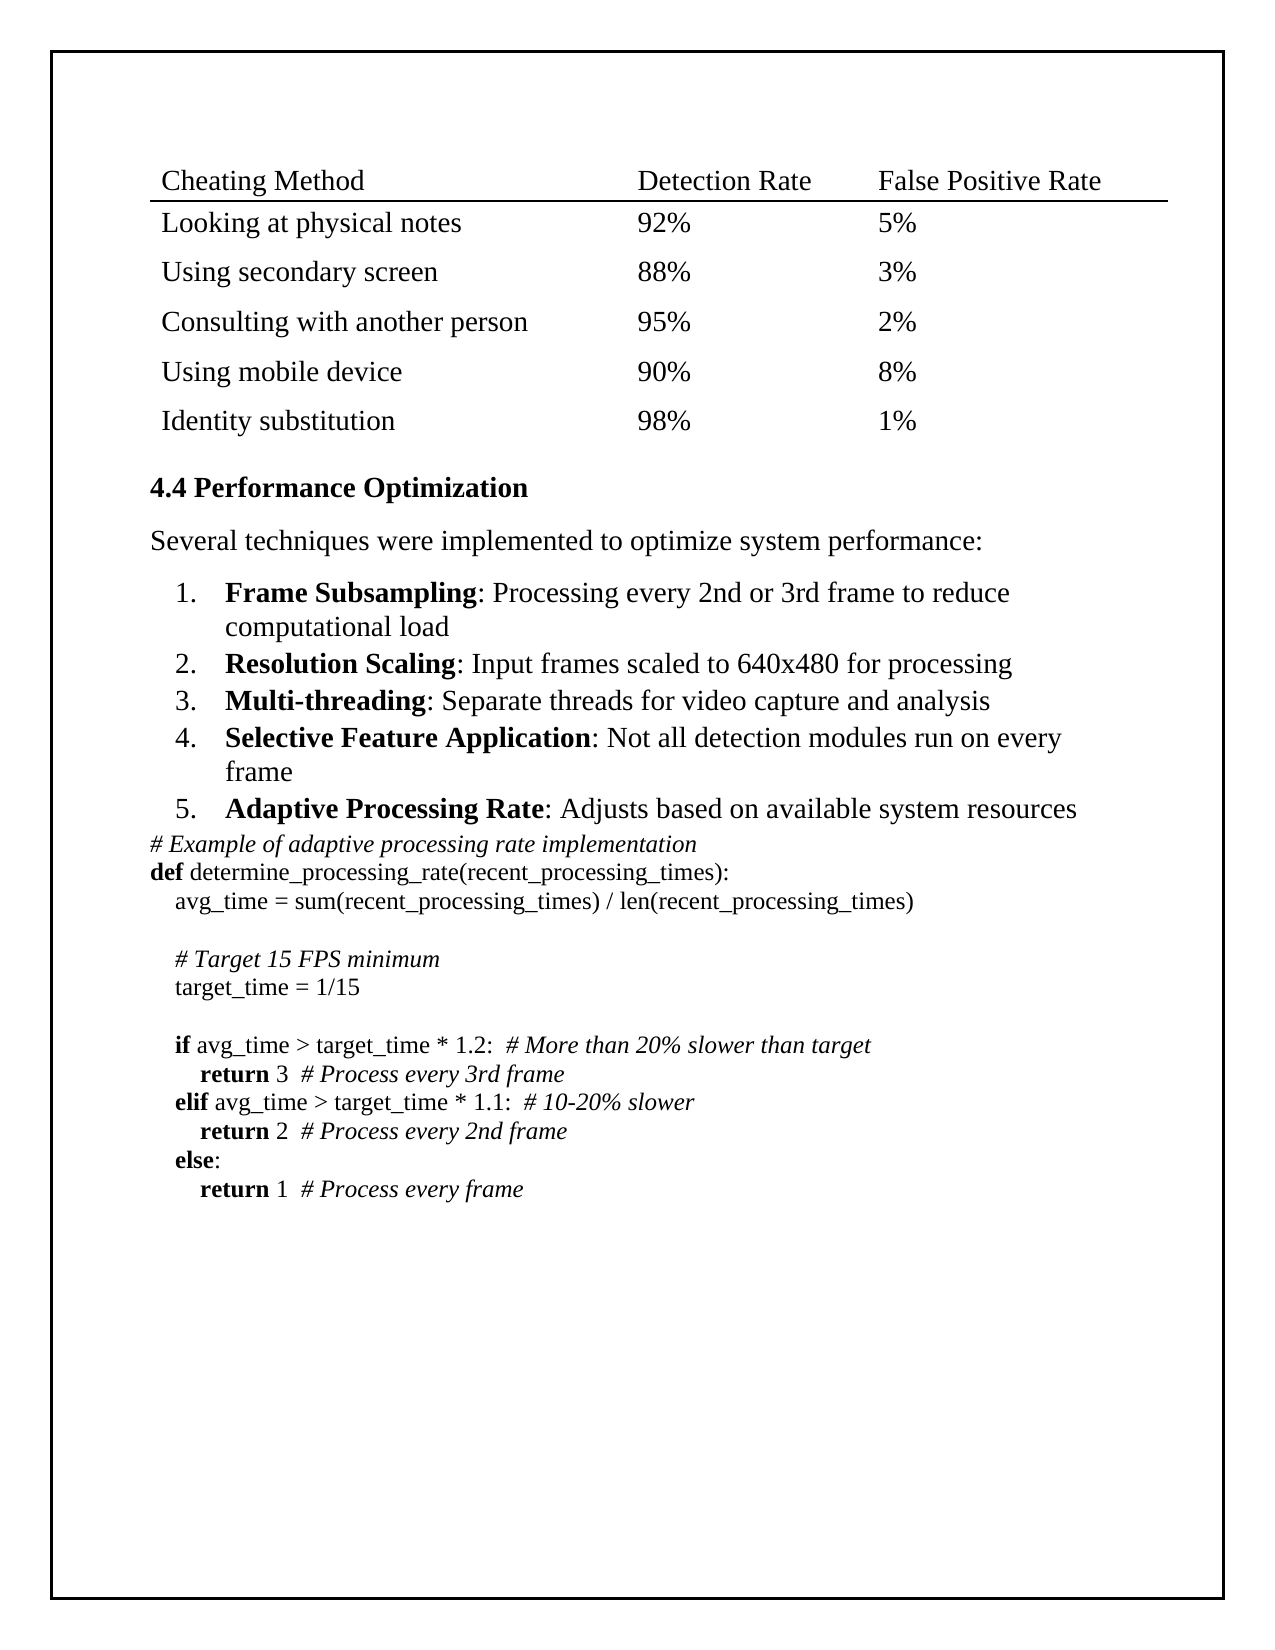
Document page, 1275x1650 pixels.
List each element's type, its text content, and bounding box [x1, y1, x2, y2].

table_cell 90% [626, 351, 867, 399]
table_cell Using mobile device [150, 351, 626, 399]
table_header False Positive Rate [867, 150, 1168, 200]
subtitle 4.4 Performance Optimization [150, 471, 1125, 504]
table_header Cheating Method [150, 150, 626, 200]
table_cell Using secondary screen [150, 250, 626, 301]
table_cell Looking at physical notes [150, 202, 626, 250]
text # Example of adaptive processing rate implementation def determine_processing_rate(recent_processing_times): avg_time = sum(recent_processing_times) / len(recent_processing_times) # Target 15 FPS minimum target_time = 1/15 if avg_time > target_time * 1.2: # More than 20% slower than target return 3 # Process every 3rd frame elif avg_time > target_time * 1.1: # 10-20% slower return 2 # Process every 2nd frame else: return 1 # Process every frame [150, 829, 1125, 1202]
list Adaptive Processing Rate: Adjusts based on available system resources [175, 791, 1125, 825]
table_cell 1% [867, 400, 1168, 450]
list Frame Subsampling: Processing every 2nd or 3rd frame to reduce computational load [175, 575, 1125, 642]
list Selective Feature Application: Not all detection modules run on every frame [175, 721, 1125, 788]
list Multi-threading: Separate threads for video capture and analysis [175, 683, 1125, 717]
table_cell 92% [626, 202, 867, 250]
table_cell 95% [626, 301, 867, 351]
list Resolution Scaling: Input frames scaled to 640x480 for processing [175, 646, 1125, 679]
table_cell 88% [626, 250, 867, 301]
table_cell 2% [867, 301, 1168, 351]
table_cell 8% [867, 351, 1168, 399]
text Several techniques were implemented to optimize system performance: [150, 523, 1125, 556]
table_cell Identity substitution [150, 400, 626, 450]
table_cell Consulting with another person [150, 301, 626, 351]
table_cell 98% [626, 400, 867, 450]
table_header Detection Rate [626, 150, 867, 200]
table_cell 5% [867, 202, 1168, 250]
table_cell 3% [867, 250, 1168, 301]
